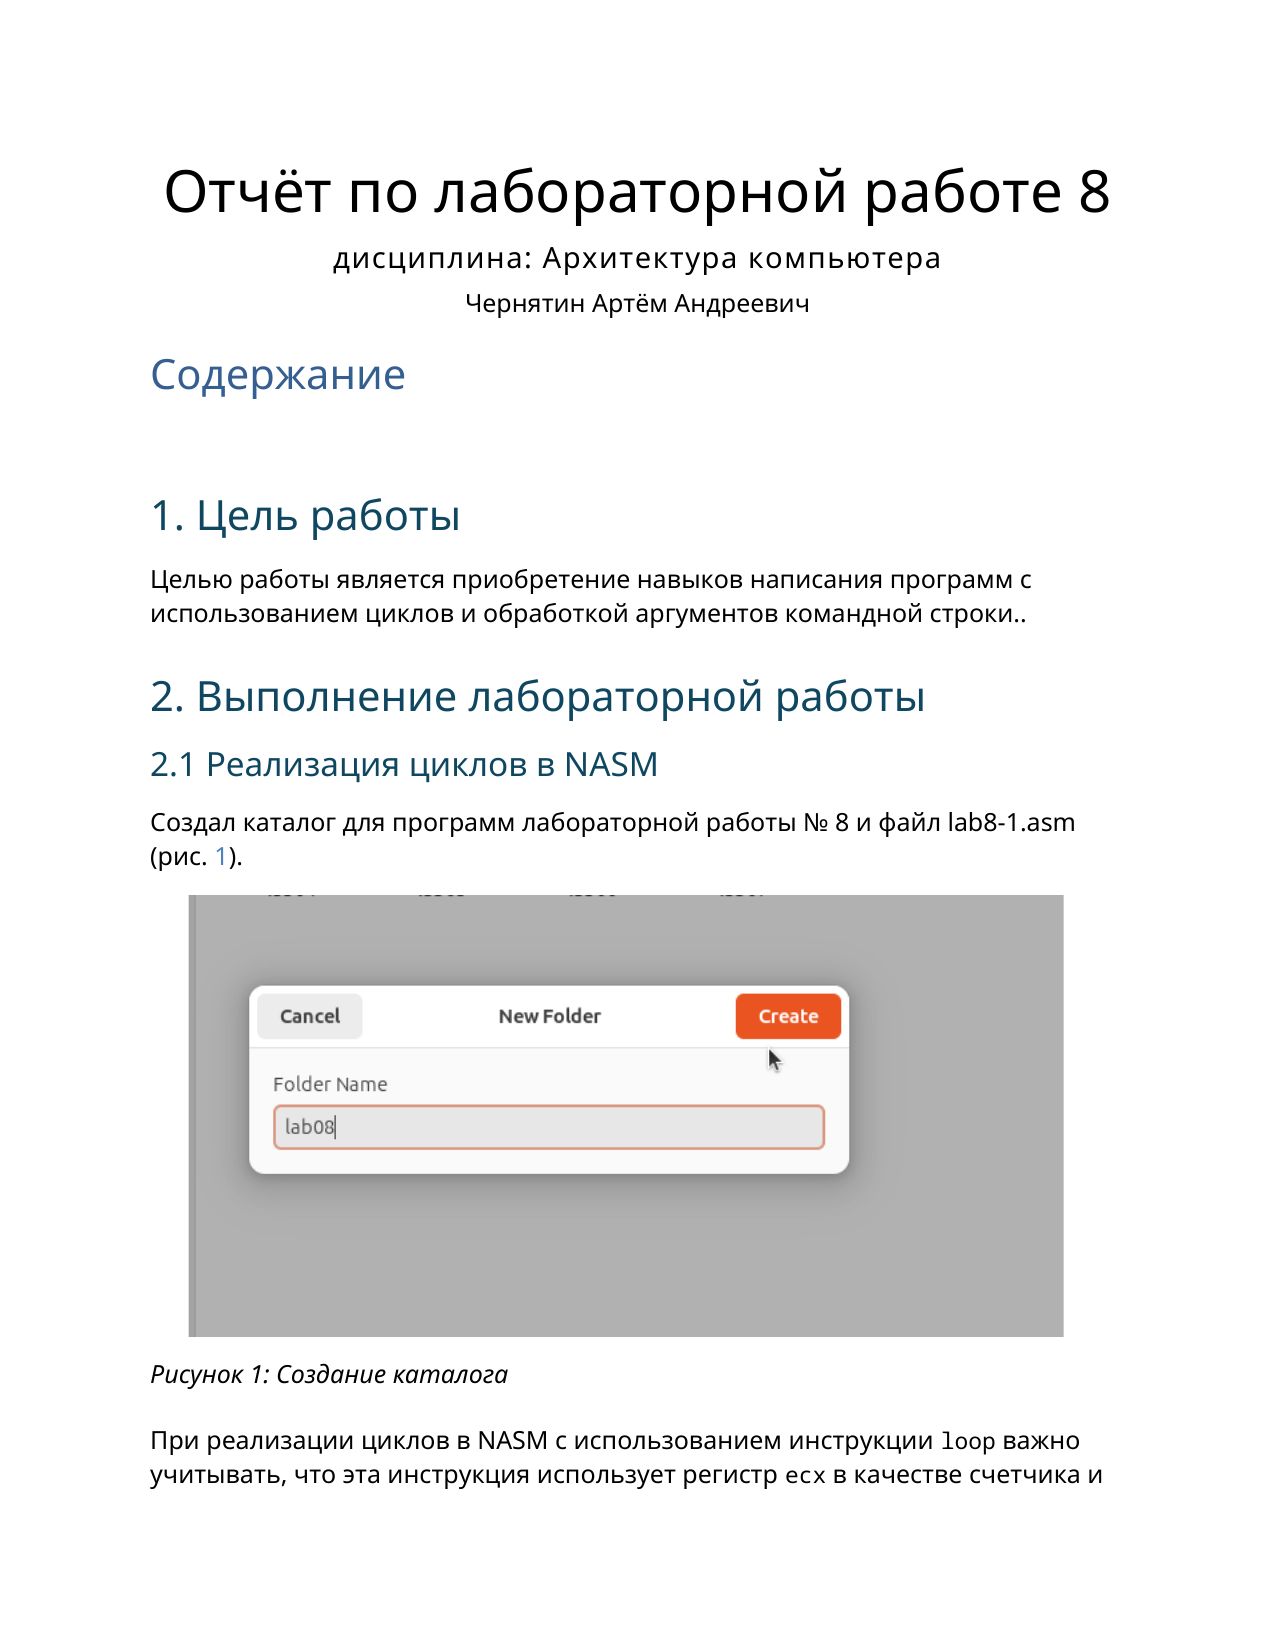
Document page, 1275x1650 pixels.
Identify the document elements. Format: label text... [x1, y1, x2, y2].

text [150, 1422, 1125, 1491]
table_header Рисунок 1: Создание каталога [139, 892, 1114, 1404]
text Целью работы является приобретение навыков написания программ с использованием циклов и обработкой аргументов командной строки.. [150, 562, 1125, 630]
text Чернятин Артём Андреевич [150, 286, 1125, 320]
picture [188, 895, 1064, 1337]
subtitle дисциплина: Архитектура компьютера [150, 238, 1125, 277]
title Отчёт по лабораторной работе 8 [150, 150, 1125, 229]
subtitle 1. Цель работы [150, 486, 1125, 543]
text Создал каталог для программ лабораторной работы № 8 и файл lab8-1.asm (рис. 1). [150, 805, 1125, 873]
subtitle 2. Выполнение лабораторной работы [150, 667, 1125, 724]
subtitle 2.1 Реализация циклов в NASM [150, 741, 1125, 786]
